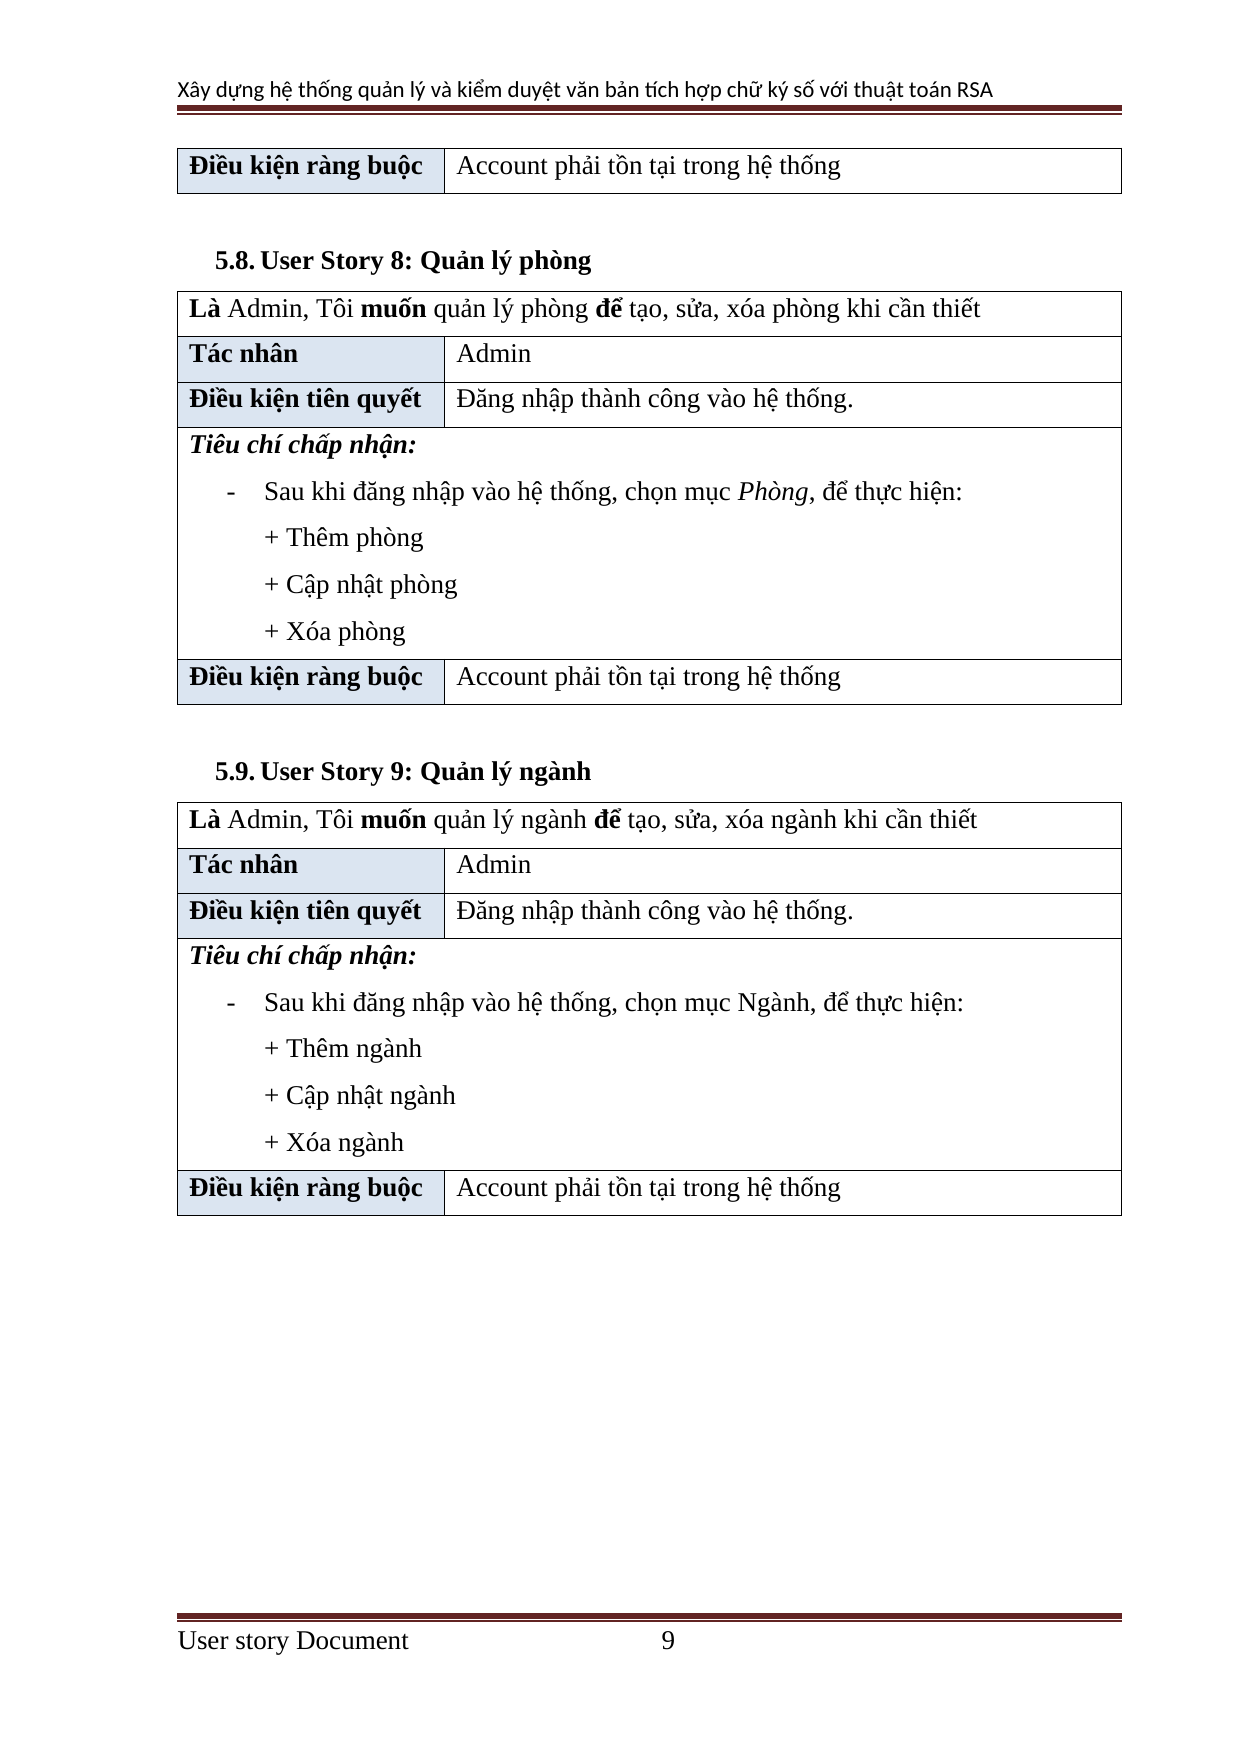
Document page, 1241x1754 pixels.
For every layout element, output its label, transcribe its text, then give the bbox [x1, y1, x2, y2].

table_cell Account phải tồn tại trong hệ thống [445, 660, 1121, 704]
list User Story 9: Quản lý ngành [215, 755, 1122, 787]
table_cell Tiêu chí chấp nhận: Sau khi đăng nhập vào hệ thống, chọn mục Phòng, để thực hiện: + Thêm phòng + Cập nhật phòng + Xóa phòng [178, 428, 1121, 659]
table_cell Điều kiện tiên quyết [178, 383, 444, 427]
table_cell Đăng nhập thành công vào hệ thống. [445, 894, 1121, 938]
table_header Là Admin, Tôi muốn quản lý phòng để tạo, sửa, xóa phòng khi cần thiết [178, 292, 1121, 336]
table_cell Điều kiện tiên quyết [178, 894, 444, 938]
table_cell Tác nhân [178, 337, 444, 382]
table_cell Account phải tồn tại trong hệ thống [445, 1171, 1121, 1215]
table_cell Tác nhân [178, 849, 444, 893]
table_cell Account phải tồn tại trong hệ thống [445, 149, 1121, 193]
table_header Là Admin, Tôi muốn quản lý ngành để tạo, sửa, xóa ngành khi cần thiết [178, 803, 1121, 847]
table_cell Admin [445, 849, 1121, 893]
table_cell Điều kiện ràng buộc [178, 149, 444, 193]
table_cell Điều kiện ràng buộc [178, 660, 444, 704]
table_cell Tiêu chí chấp nhận: Sau khi đăng nhập vào hệ thống, chọn mục Ngành, để thực hiện: + Thêm ngành + Cập nhật ngành + Xóa ngành [178, 939, 1121, 1170]
table_cell Đăng nhập thành công vào hệ thống. [445, 383, 1121, 427]
list User Story 8: Quản lý phòng [215, 244, 1122, 275]
table_cell Điều kiện ràng buộc [178, 1171, 444, 1215]
table_cell Admin [445, 337, 1121, 382]
